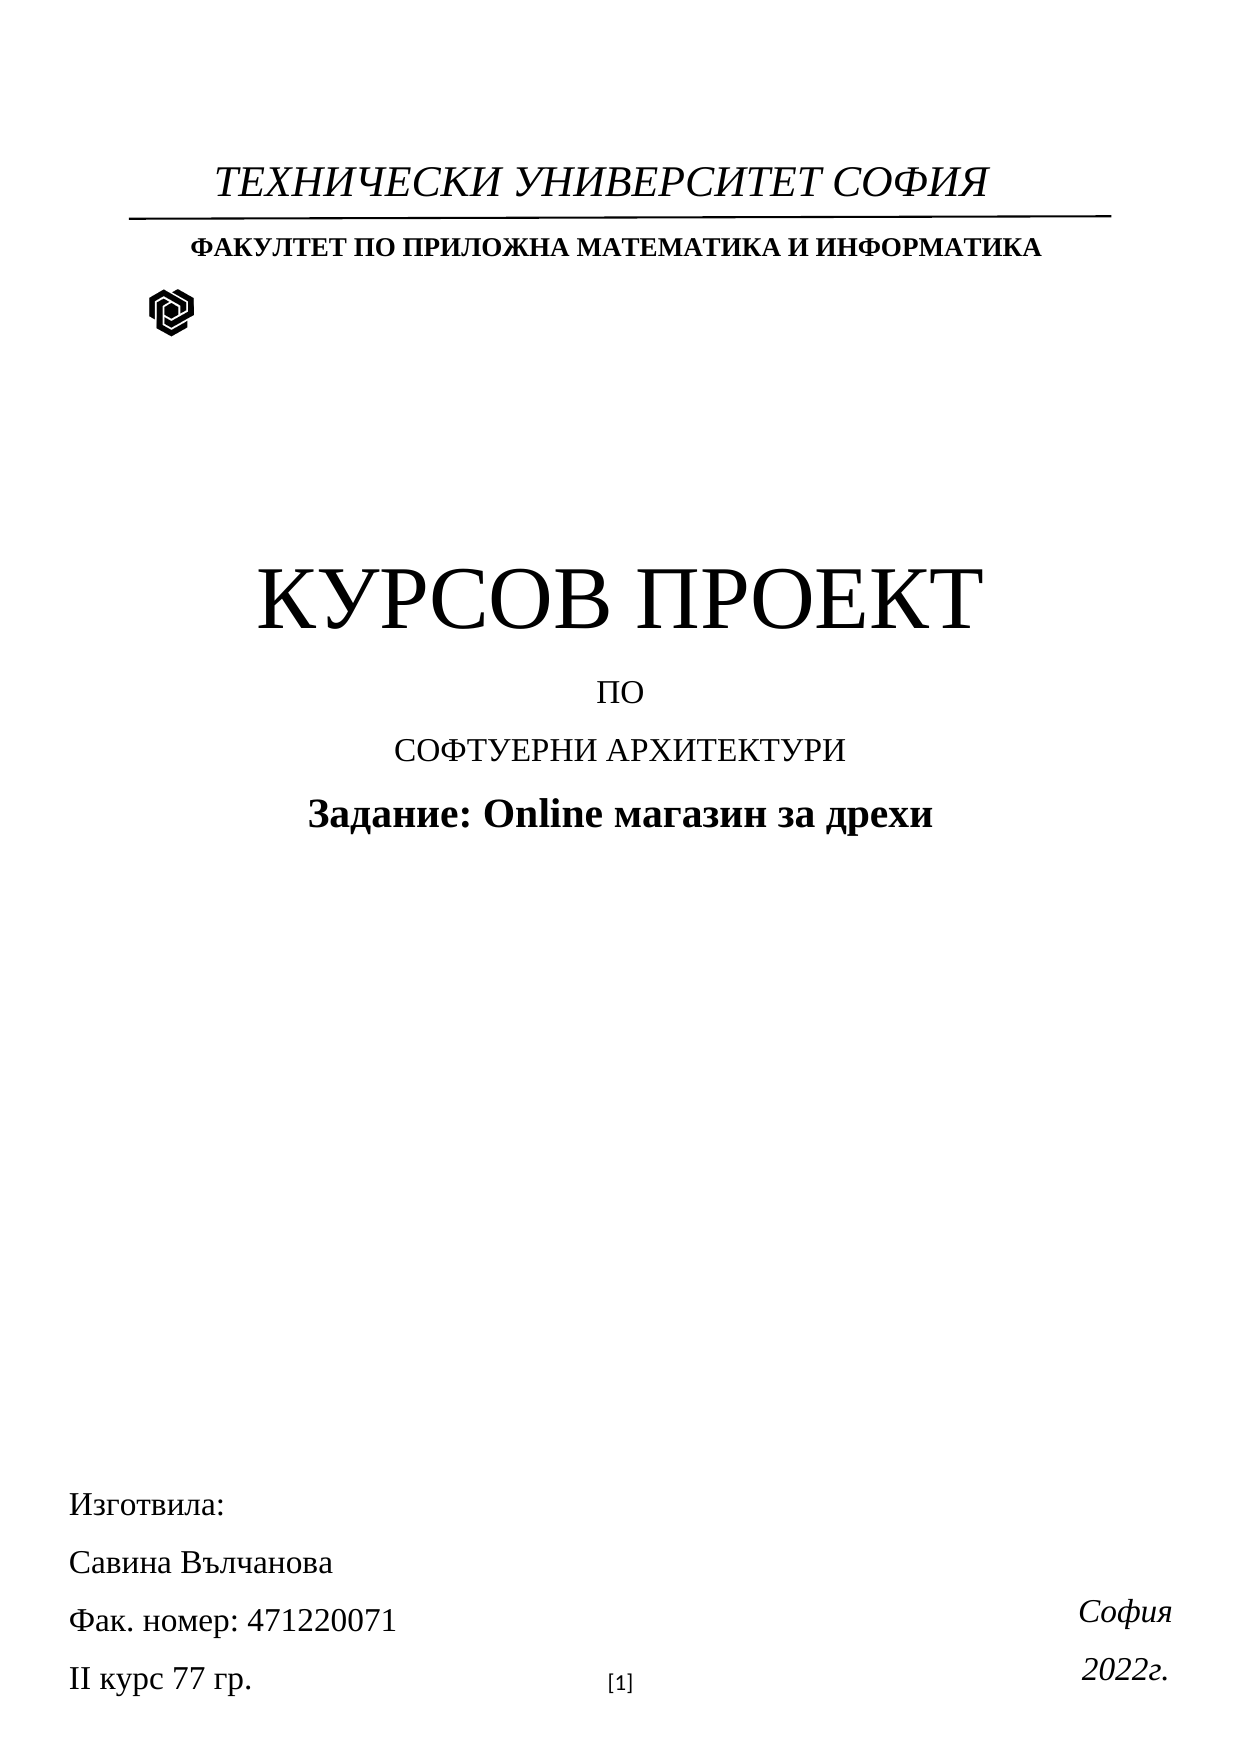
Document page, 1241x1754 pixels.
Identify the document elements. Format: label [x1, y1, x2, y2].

picture [147, 287, 195, 338]
